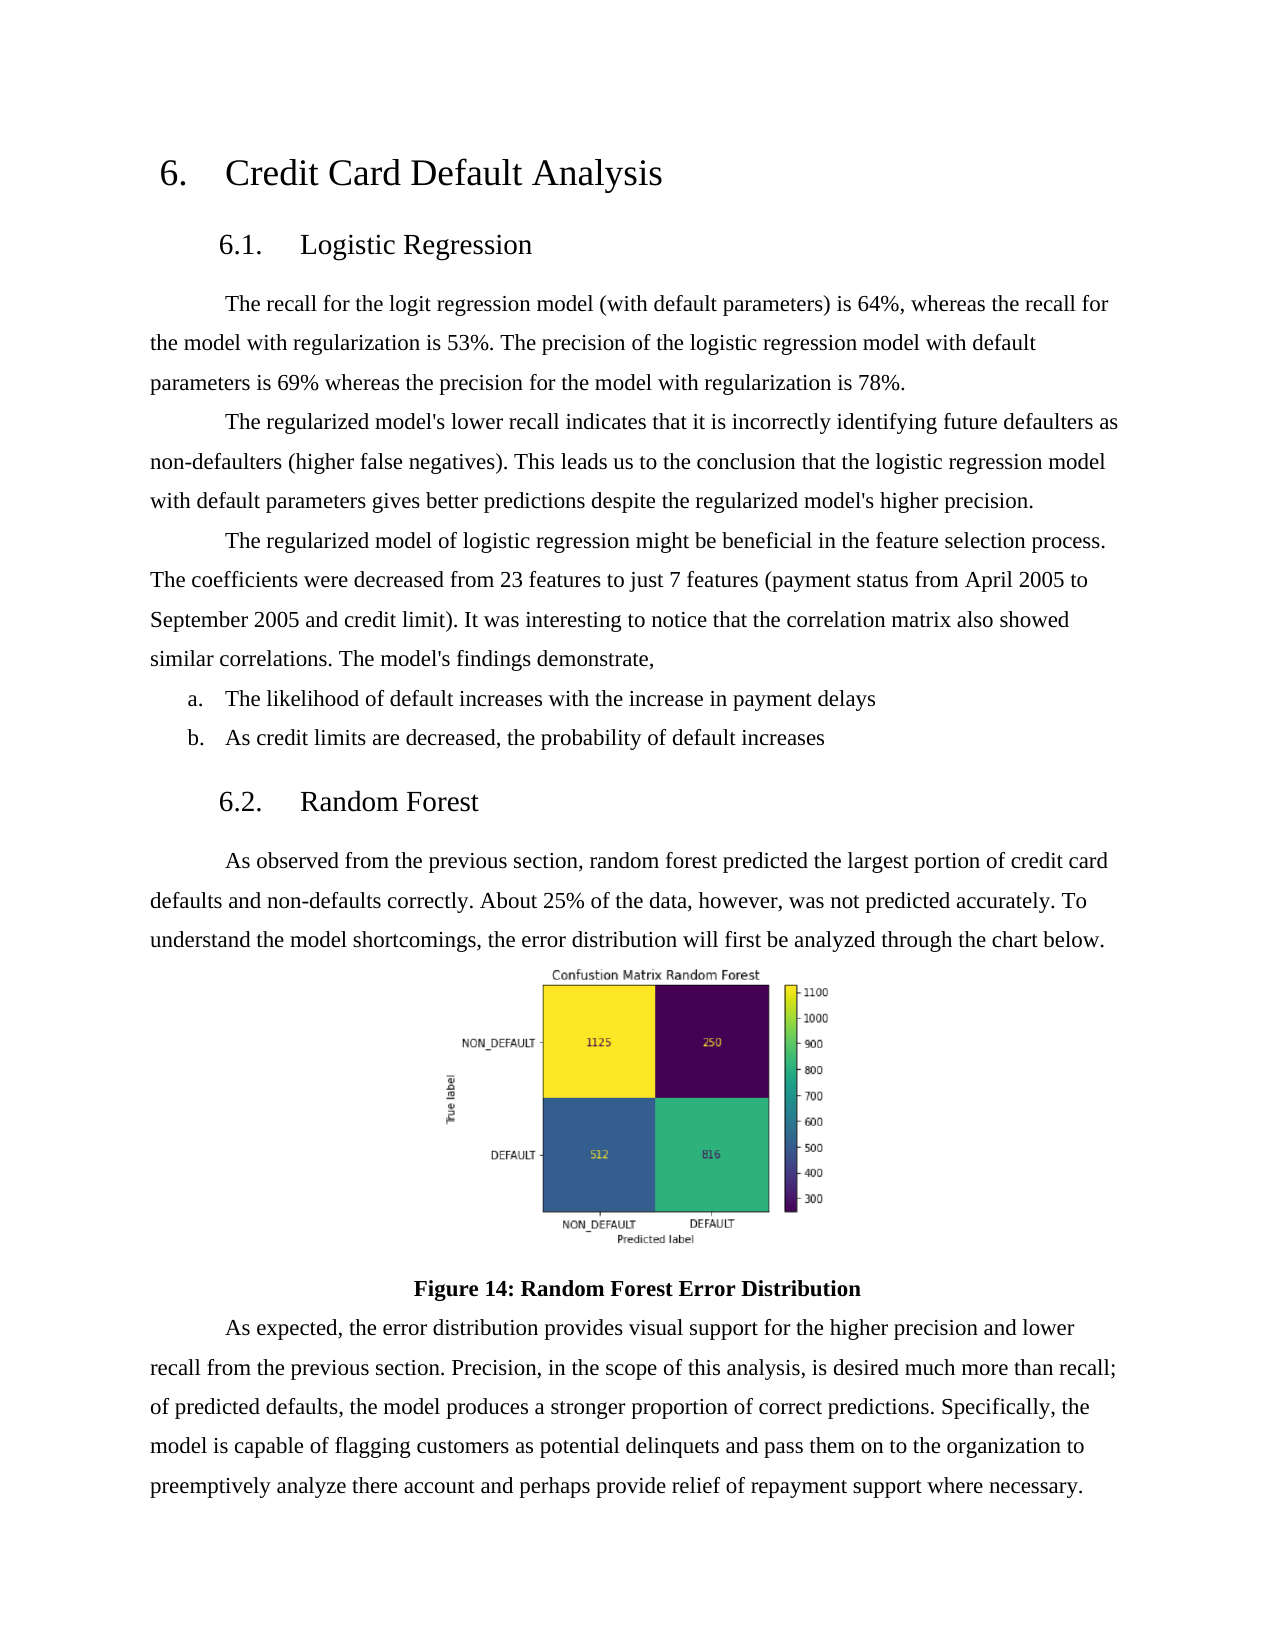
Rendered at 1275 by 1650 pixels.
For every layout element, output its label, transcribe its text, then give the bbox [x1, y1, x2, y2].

list As credit limits are decreased, the probability of default increases [187, 724, 1125, 751]
list The likelihood of default increases with the increase in payment delays [187, 685, 1125, 711]
text As observed from the previous section, random forest predicted the largest portion of credit card defaults and non-defaults correctly. About 25% of the data, however, was not predicted accurately. To understand the model shortcomings, the error distribution will first be analyzed through the chart below. [150, 847, 1125, 953]
text The recall for the logit regression model (with default parameters) is 64%, whereas the recall for the model with regularization is 53%. The precision of the logistic regression model with default parameters is 69% whereas the precision for the model with regularization is 78%. [150, 290, 1125, 395]
subtitle Random Forest [262, 784, 1125, 818]
text The regularized model of logistic regression might be beneficial in the feature selection process. The coefficients were decreased from 23 features to just 7 features (payment status from April 2005 to September 2005 and credit limit). It was interesting to notice that the correlation matrix also showed similar correlations. The model's findings demonstrate, [150, 527, 1125, 672]
subtitle Credit Card Default Analysis [187, 150, 1125, 193]
text The regularized model's lower recall indicates that it is incorrectly identifying future defaulters as non-defaulters (higher false negatives). This leads us to the conclusion that the logistic regression model with default parameters gives better predictions despite the regularized model's higher precision. [150, 408, 1125, 514]
text Figure 14: Random Forest Error Distribution [150, 1275, 1125, 1301]
subtitle Logistic Regression [262, 227, 1125, 261]
text As expected, the error distribution provides visual support for the higher precision and lower recall from the previous section. Precision, in the scope of this analysis, is desired much more than recall; of predicted defaults, the model produces a stronger proportion of correct predictions. Specifically, the model is capable of flagging customers as potential delinquets and pass them on to the organization to preemptively analyze there account and perhaps provide relief of repayment support where necessary. [150, 1314, 1125, 1498]
picture [443, 965, 832, 1262]
